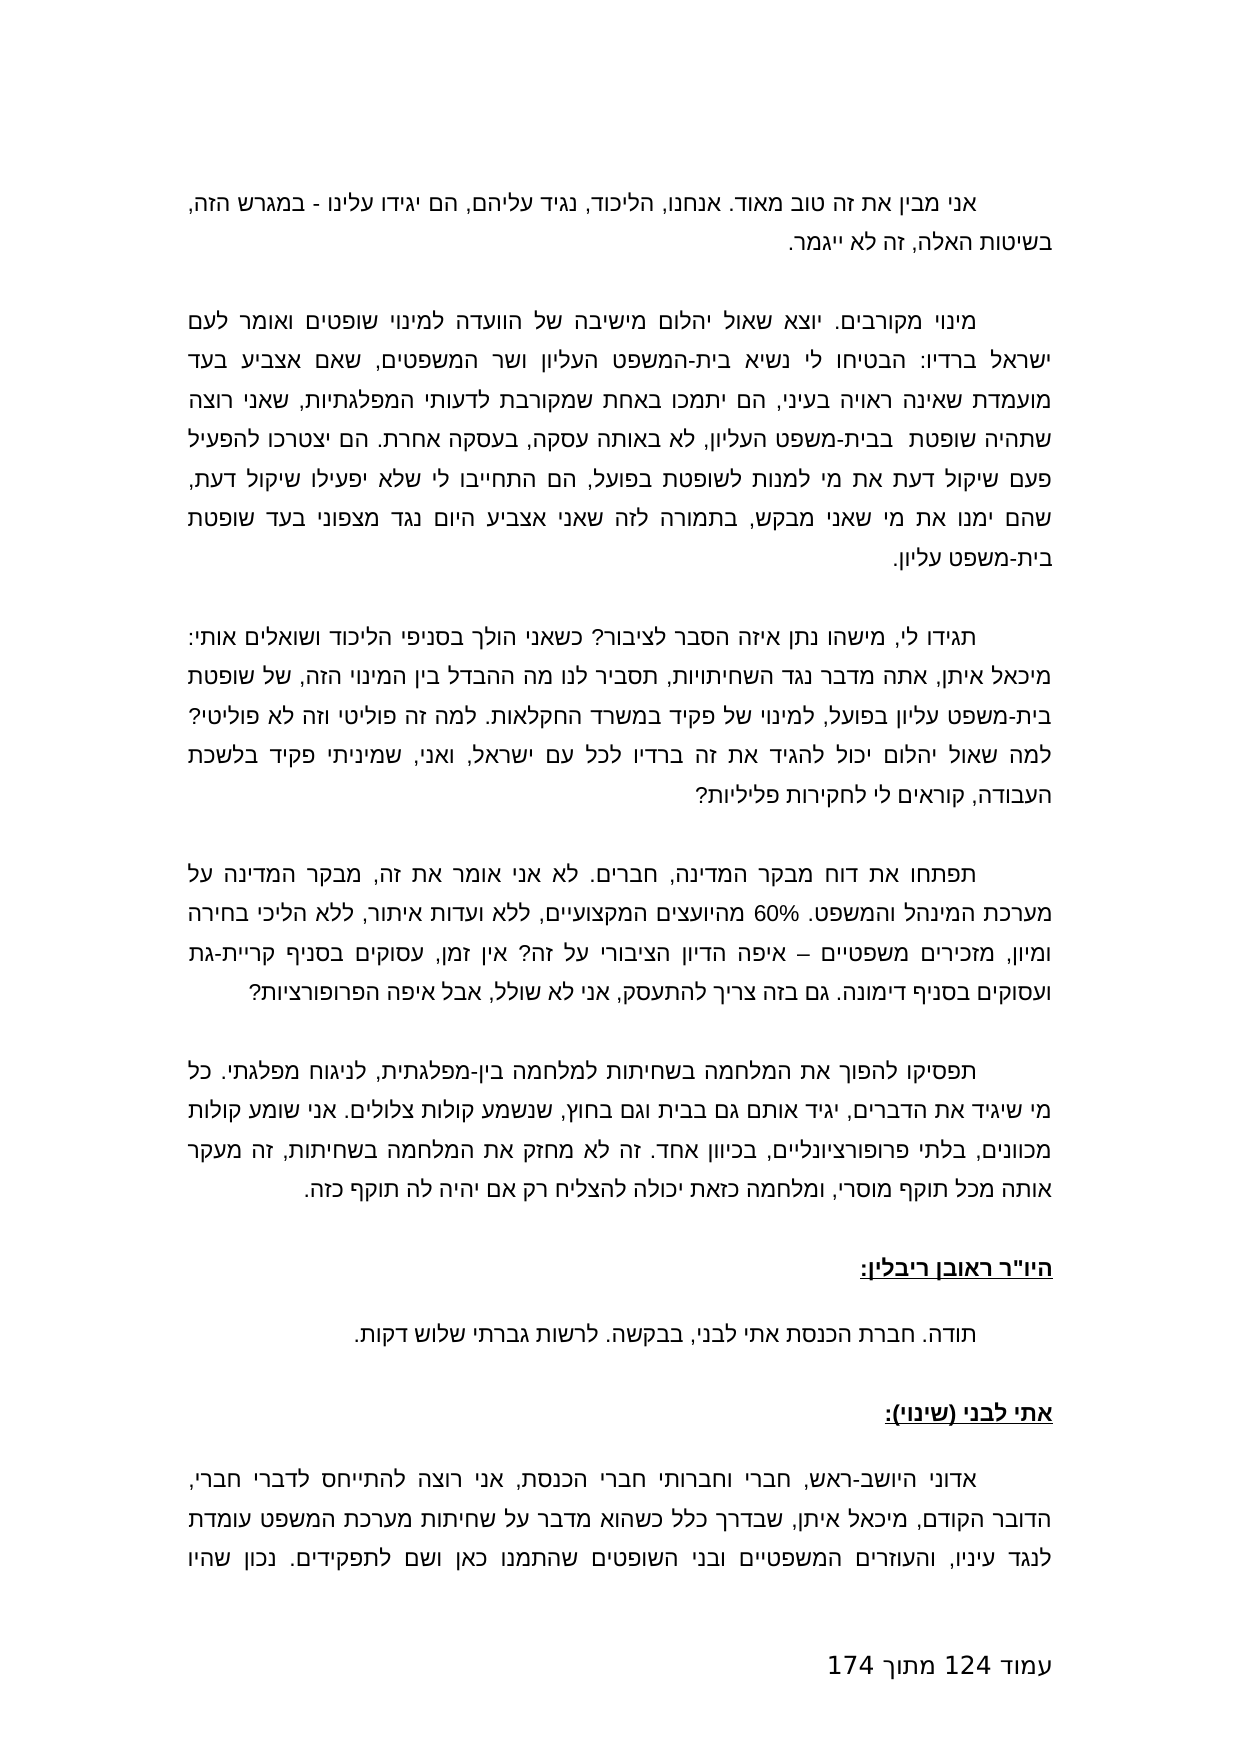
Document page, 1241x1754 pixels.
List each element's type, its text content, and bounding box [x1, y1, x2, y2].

text תגידו לי, מישהו נתן איזה הסבר לציבור? כשאני הולך בסניפי הליכוד ושואלים אותי: מיכאל איתן, אתה מדבר נגד השחיתויות, תסביר לנו מה ההבדל בין המינוי הזה, של שופטת בית-משפט עליון בפועל, למינוי של פקיד במשרד החקלאות. למה זה פוליטי וזה לא פוליטי? למה שאול יהלום יכול להגיד את זה ברדיו לכל עם ישראל, ואני, שמיניתי פקיד בלשכת העבודה, קוראים לי לחקירות פליליות? [187, 624, 1053, 808]
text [187, 1466, 1053, 1571]
text היו"ר ראובן ריבלין: [187, 1255, 1053, 1282]
text תפתחו את דוח מבקר המדינה, חברים. לא אני אומר את זה, מבקר המדינה על מערכת המינהל והמשפט. 60% מהיועצים המקצועיים, ללא ועדות איתור, ללא הליכי בחירה ומיון, מזכירים משפטיים – איפה הדיון הציבורי על זה? אין זמן, עסוקים בסניף קריית-גת ועסוקים בסניף דימונה. גם בזה צריך להתעסק, אני לא שולל, אבל איפה הפרופורציות? [187, 861, 1053, 1005]
text תודה. חברת הכנסת אתי לבני, בבקשה. לרשות גברתי שלוש דקות. [187, 1321, 1053, 1348]
text מינוי מקורבים. יוצא שאול יהלום מישיבה של הוועדה למינוי שופטים ואומר לעם ישראל ברדיו: הבטיחו לי נשיא בית-המשפט העליון ושר המשפטים, שאם אצביע בעד מועמדת שאינה ראויה בעיני, הם יתמכו באחת שמקורבת לדעותי המפלגתיות, שאני רוצה שתהיה שופטת בבית-משפט העליון, לא באותה עסקה, בעסקה אחרת. הם יצטרכו להפעיל פעם שיקול דעת את מי למנות לשופטת בפועל, הם התחייבו לי שלא יפעילו שיקול דעת, שהם ימנו את מי שאני מבקש, בתמורה לזה שאני אצביע היום נגד מצפוני בעד שופטת בית-משפט עליון. [187, 308, 1053, 571]
text אתי לבני (שינוי): [187, 1400, 1053, 1427]
text אני מבין את זה טוב מאוד. אנחנו, הליכוד, נגיד עליהם, הם יגידו עלינו - במגרש הזה, בשיטות האלה, זה לא ייגמר. [187, 189, 1053, 255]
text תפסיקו להפוך את המלחמה בשחיתות למלחמה בין-מפלגתית, לניגוח מפלגתי. כל מי שיגיד את הדברים, יגיד אותם גם בבית וגם בחוץ, שנשמע קולות צלולים. אני שומע קולות מכוונים, בלתי פרופורציונליים, בכיוון אחד. זה לא מחזק את המלחמה בשחיתות, זה מעקר אותה מכל תוקף מוסרי, ומלחמה כזאת יכולה להצליח רק אם יהיה לה תוקף כזה. [187, 1058, 1053, 1203]
